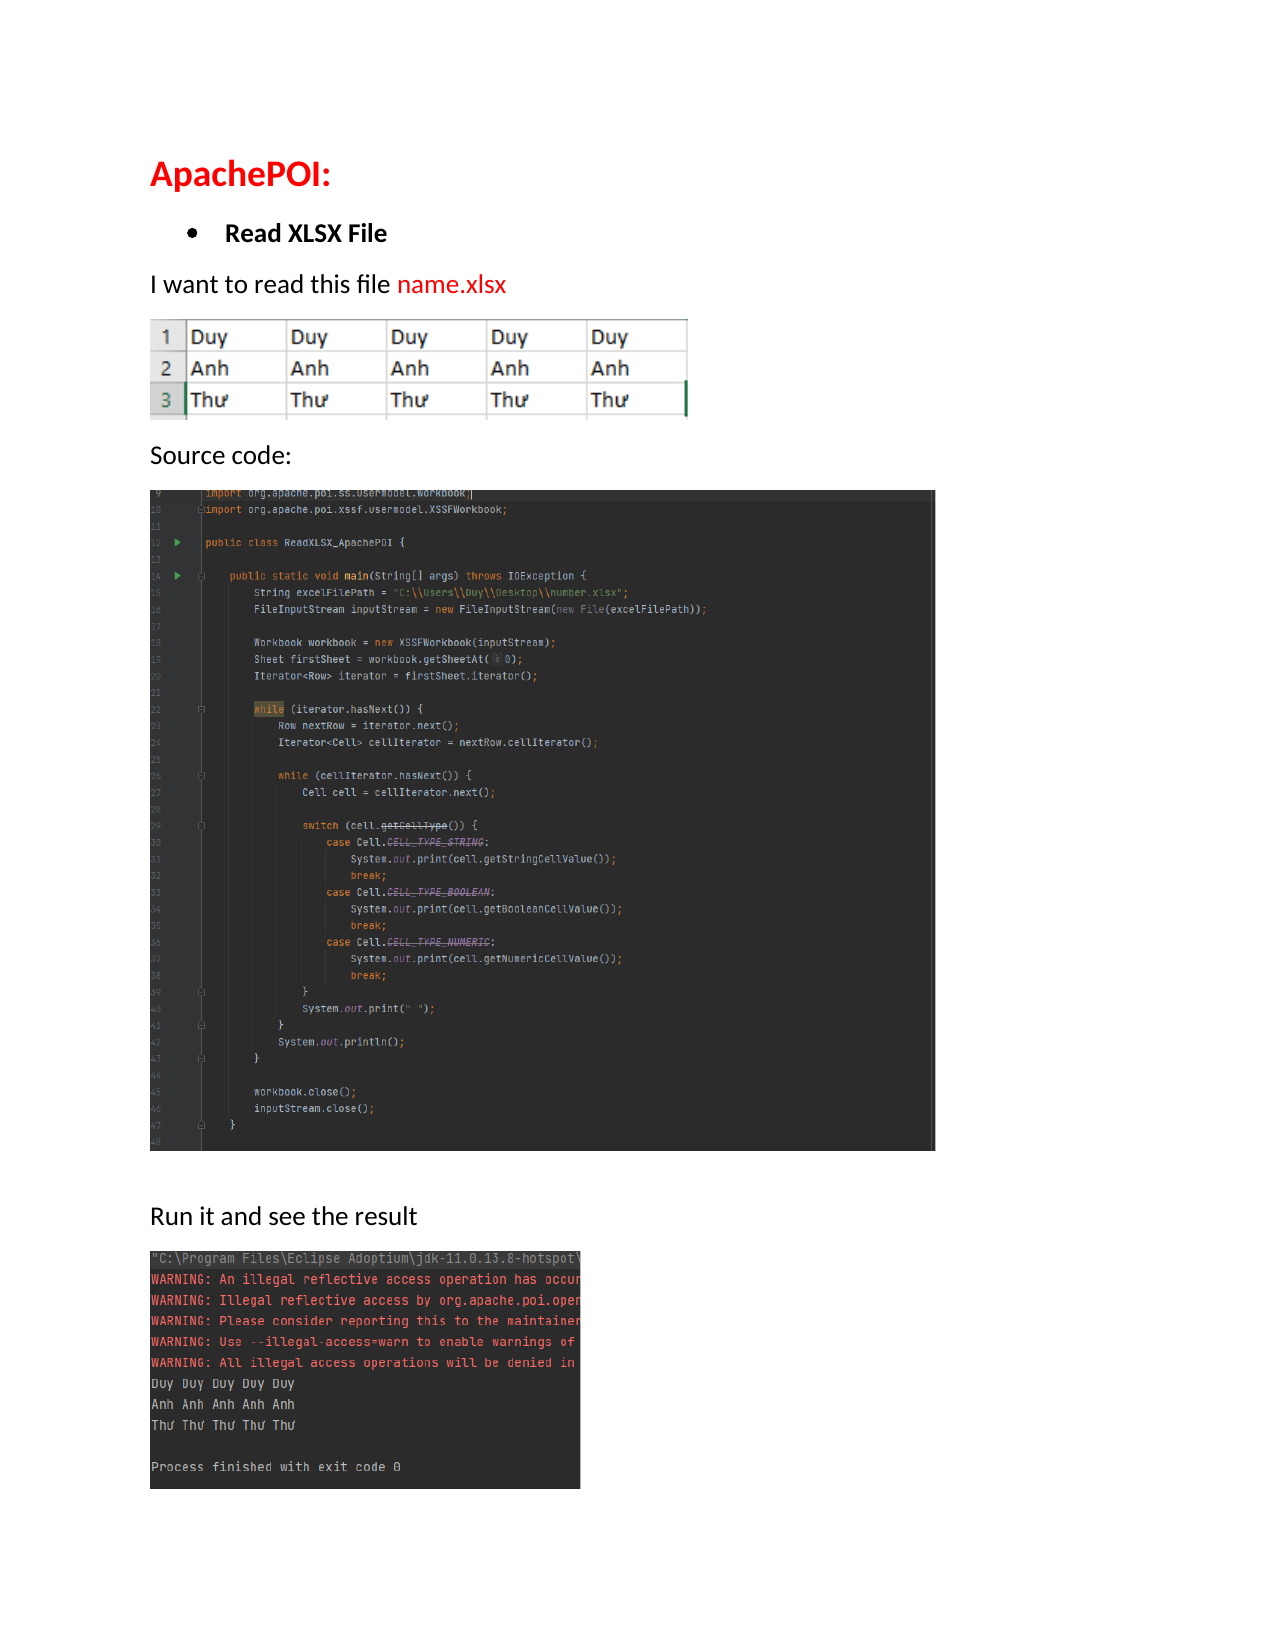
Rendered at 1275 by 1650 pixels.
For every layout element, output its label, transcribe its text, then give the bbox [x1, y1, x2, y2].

text Source code: [150, 438, 1125, 472]
picture [150, 490, 936, 1151]
text Run it and see the result [150, 1199, 1125, 1232]
picture [150, 319, 688, 420]
picture [150, 1251, 581, 1489]
text ApachePOI: [150, 150, 1125, 196]
text I want to read this file name.xlsx [150, 267, 1125, 300]
list Read XLSX File [187, 216, 1125, 249]
